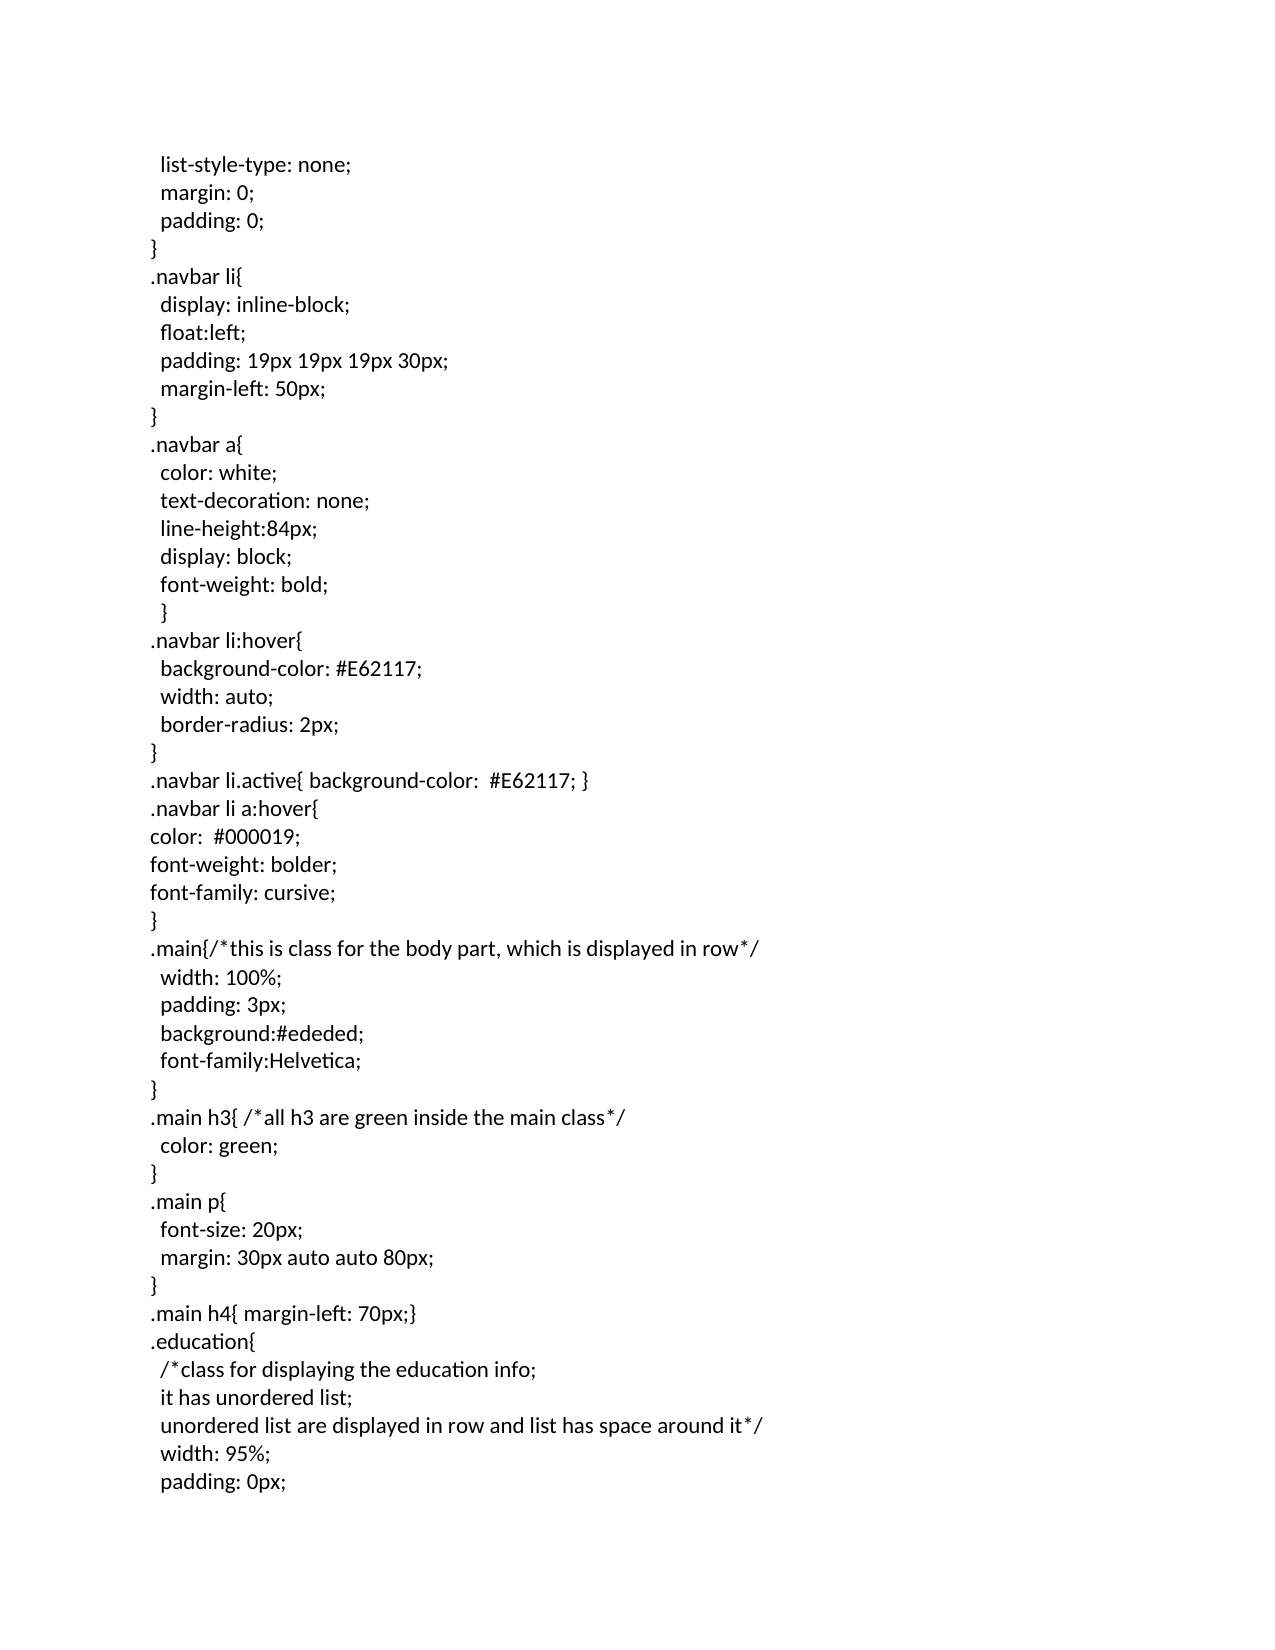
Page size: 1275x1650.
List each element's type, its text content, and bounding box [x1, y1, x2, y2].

text padding: 3px; [150, 991, 1125, 1019]
text padding: 19px 19px 19px 30px; [150, 346, 1125, 374]
text color: white; [150, 458, 1125, 486]
text .main h4{ margin-left: 70px;} [150, 1299, 1125, 1327]
text text-decoration: none; [150, 486, 1125, 514]
text .main h3{ /*all h3 are green inside the main class*/ [150, 1103, 1125, 1131]
text display: inline-block; [150, 290, 1125, 318]
text margin: 30px auto auto 80px; [150, 1243, 1125, 1271]
text } [150, 598, 1125, 626]
text .education{ [150, 1327, 1125, 1355]
text margin: 0; [150, 178, 1125, 206]
text float:left; [150, 318, 1125, 346]
text } [150, 1159, 1125, 1187]
text font-family: cursive; [150, 878, 1125, 907]
text padding: 0px; [150, 1467, 1125, 1495]
text padding: 0; [150, 206, 1125, 234]
text margin-left: 50px; [150, 374, 1125, 402]
text background-color: #E62117; [150, 654, 1125, 682]
text .navbar li{ [150, 262, 1125, 290]
text /*class for displaying the education info; [150, 1355, 1125, 1383]
text color: green; [150, 1131, 1125, 1159]
text font-weight: bold; [150, 570, 1125, 598]
text font-weight: bolder; [150, 851, 1125, 878]
text } [150, 738, 1125, 766]
text } [150, 234, 1125, 262]
text font-size: 20px; [150, 1215, 1125, 1243]
text } [150, 907, 1125, 934]
text } [150, 1271, 1125, 1299]
text .navbar li a:hover{ [150, 794, 1125, 822]
text color: #000019; [150, 822, 1125, 851]
text background:#ededed; [150, 1019, 1125, 1047]
text border-radius: 2px; [150, 710, 1125, 738]
text list-style-type: none; [150, 150, 1125, 178]
text } [150, 1075, 1125, 1103]
text width: 100%; [150, 963, 1125, 991]
text line-height:84px; [150, 514, 1125, 542]
text .main{/*this is class for the body part, which is displayed in row*/ [150, 934, 1125, 963]
text .navbar a{ [150, 430, 1125, 458]
text } [150, 402, 1125, 430]
text width: auto; [150, 682, 1125, 710]
text width: 95%; [150, 1439, 1125, 1467]
text unordered list are displayed in row and list has space around it*/ [150, 1411, 1125, 1439]
text display: block; [150, 542, 1125, 570]
text .main p{ [150, 1187, 1125, 1215]
text .navbar li.active{ background-color: #E62117; } [150, 766, 1125, 794]
text font-family:Helvetica; [150, 1047, 1125, 1075]
text it has unordered list; [150, 1383, 1125, 1411]
text .navbar li:hover{ [150, 626, 1125, 654]
